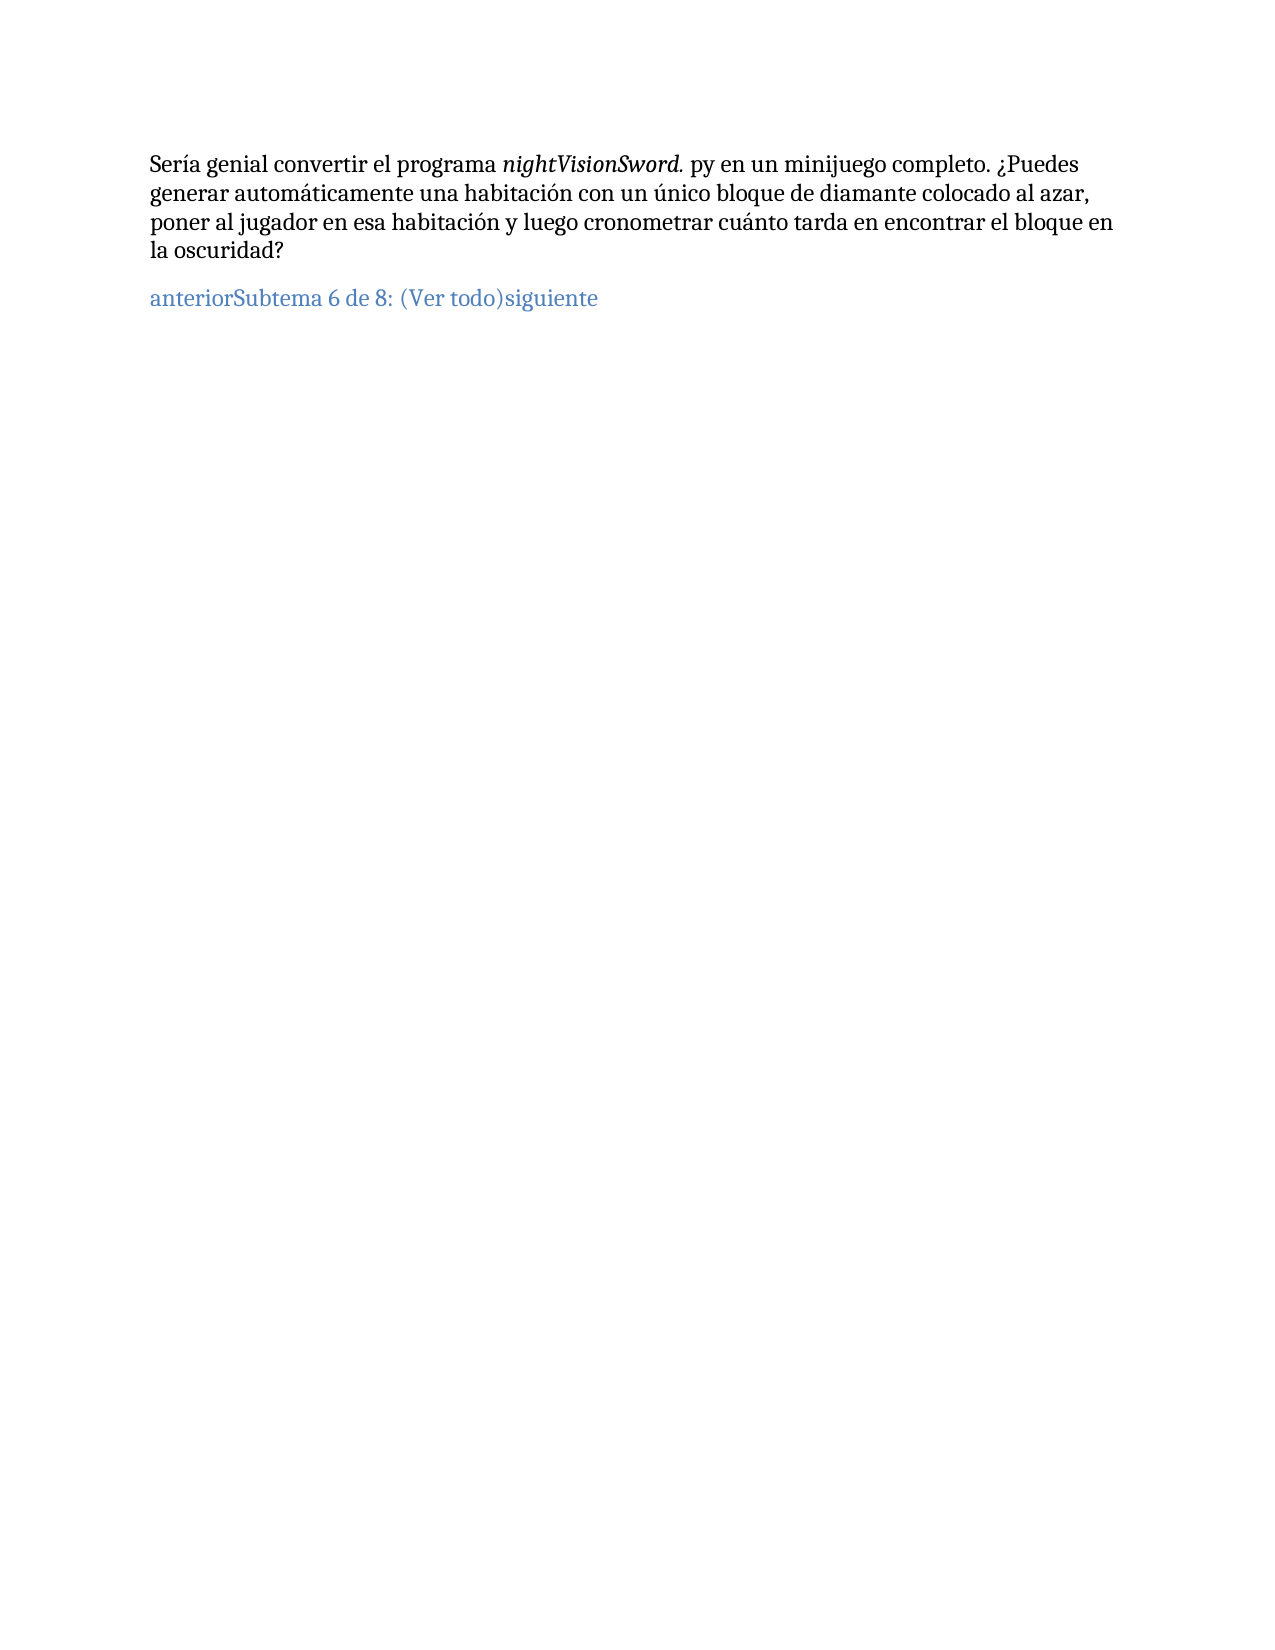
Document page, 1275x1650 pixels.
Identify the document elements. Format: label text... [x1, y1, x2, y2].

text Sería genial convertir el programa nightVisionSword. py en un minijuego completo. ¿Puedes generar automáticamente una habitación con un único bloque de diamante colocado al azar, poner al jugador en esa habitación y luego cronometrar cuánto tarda en encontrar el bloque en la oscuridad? [150, 150, 1125, 265]
text anteriorSubtema 6 de 8: (Ver todo)siguiente [150, 284, 1125, 341]
